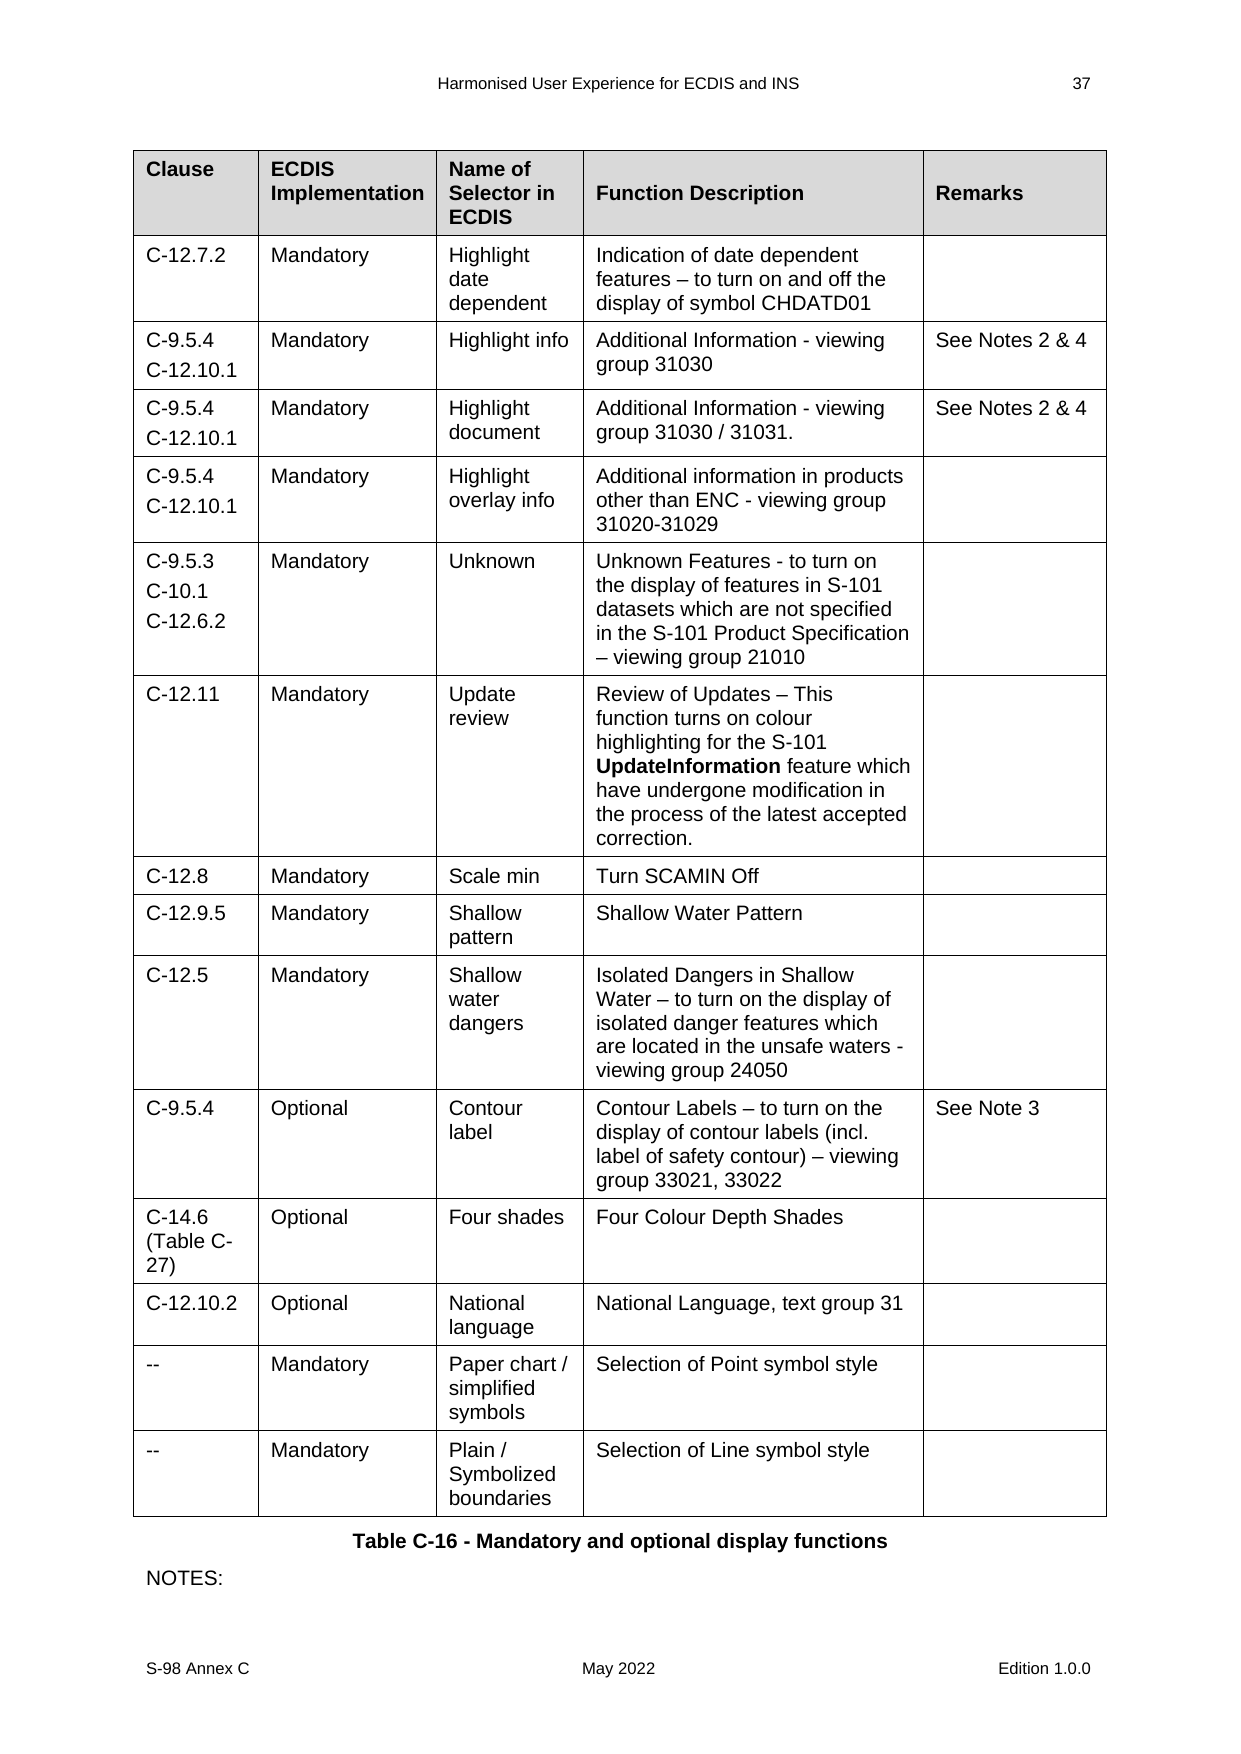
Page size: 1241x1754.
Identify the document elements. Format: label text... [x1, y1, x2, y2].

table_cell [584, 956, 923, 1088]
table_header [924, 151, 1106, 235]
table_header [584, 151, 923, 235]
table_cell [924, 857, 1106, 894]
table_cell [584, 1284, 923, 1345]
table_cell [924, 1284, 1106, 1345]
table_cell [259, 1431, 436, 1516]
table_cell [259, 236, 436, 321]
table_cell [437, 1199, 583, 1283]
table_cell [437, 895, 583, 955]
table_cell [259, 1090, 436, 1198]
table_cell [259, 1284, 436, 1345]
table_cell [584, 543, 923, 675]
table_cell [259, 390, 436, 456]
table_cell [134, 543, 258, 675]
text NOTES: [146, 1566, 1094, 1589]
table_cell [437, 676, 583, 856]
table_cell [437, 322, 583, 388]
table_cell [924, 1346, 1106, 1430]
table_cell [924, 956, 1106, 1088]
text Table C-16 - Mandatory and optional display functions [146, 1529, 1094, 1553]
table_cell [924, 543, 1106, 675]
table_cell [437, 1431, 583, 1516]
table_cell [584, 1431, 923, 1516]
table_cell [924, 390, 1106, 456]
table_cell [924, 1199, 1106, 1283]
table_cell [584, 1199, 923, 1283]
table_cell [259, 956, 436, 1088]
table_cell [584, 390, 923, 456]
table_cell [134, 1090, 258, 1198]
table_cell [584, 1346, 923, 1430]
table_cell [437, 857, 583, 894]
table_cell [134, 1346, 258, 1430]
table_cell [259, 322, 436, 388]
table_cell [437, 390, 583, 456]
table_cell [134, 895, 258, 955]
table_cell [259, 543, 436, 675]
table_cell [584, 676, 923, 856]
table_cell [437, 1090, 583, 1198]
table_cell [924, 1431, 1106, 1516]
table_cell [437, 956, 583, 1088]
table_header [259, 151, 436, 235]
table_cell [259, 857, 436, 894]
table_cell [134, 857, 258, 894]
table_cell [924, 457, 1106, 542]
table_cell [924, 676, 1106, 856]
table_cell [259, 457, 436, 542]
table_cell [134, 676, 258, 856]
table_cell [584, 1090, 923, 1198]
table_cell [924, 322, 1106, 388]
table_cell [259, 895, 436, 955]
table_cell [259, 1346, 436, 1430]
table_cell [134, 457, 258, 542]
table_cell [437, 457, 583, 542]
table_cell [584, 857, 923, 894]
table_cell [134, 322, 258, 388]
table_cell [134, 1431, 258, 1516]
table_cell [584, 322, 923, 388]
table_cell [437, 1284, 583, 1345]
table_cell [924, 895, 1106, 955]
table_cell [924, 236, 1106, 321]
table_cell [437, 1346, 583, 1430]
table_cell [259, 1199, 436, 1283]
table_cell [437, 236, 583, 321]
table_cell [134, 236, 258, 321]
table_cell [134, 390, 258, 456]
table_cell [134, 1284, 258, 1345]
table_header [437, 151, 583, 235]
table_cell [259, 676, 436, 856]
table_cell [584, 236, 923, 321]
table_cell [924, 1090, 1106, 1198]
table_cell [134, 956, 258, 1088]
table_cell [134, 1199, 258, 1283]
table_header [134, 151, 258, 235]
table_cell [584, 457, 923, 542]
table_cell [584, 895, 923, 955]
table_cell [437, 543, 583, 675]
